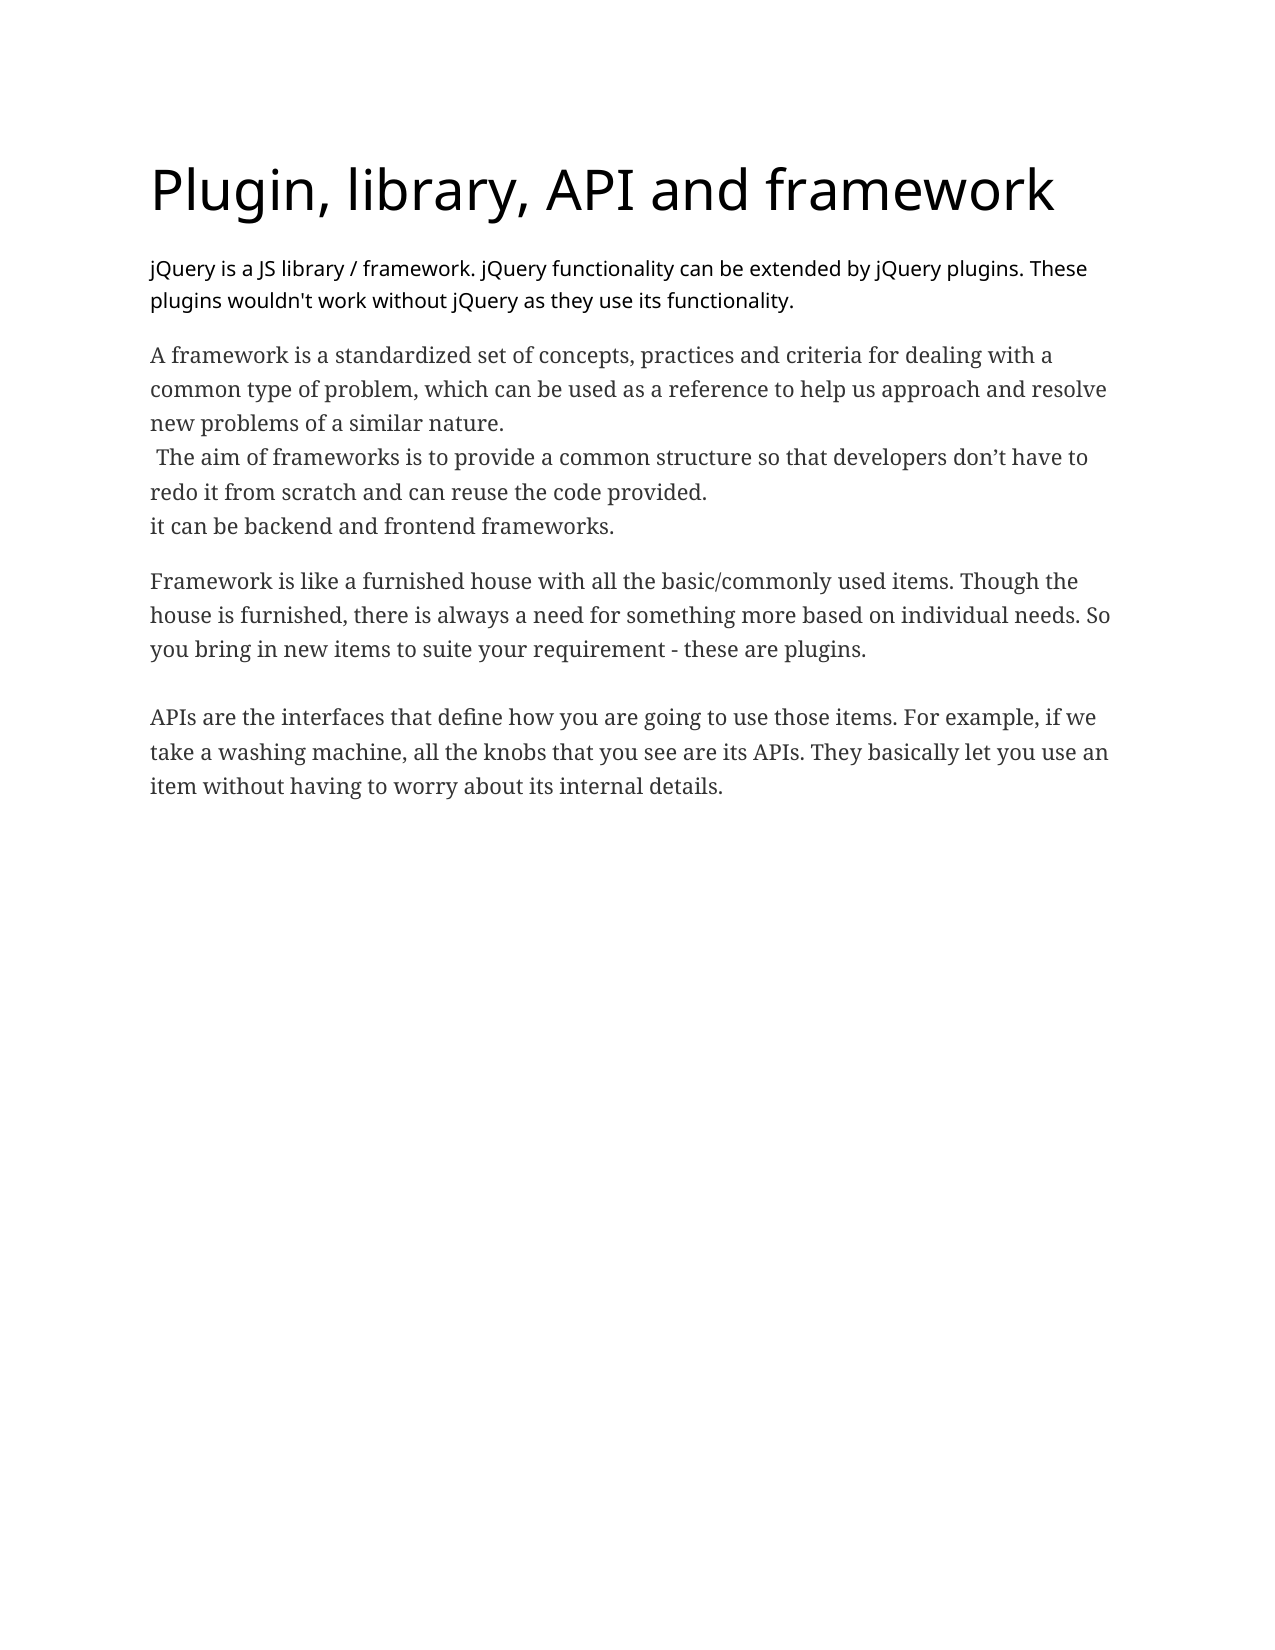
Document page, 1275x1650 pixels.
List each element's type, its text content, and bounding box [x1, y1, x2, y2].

text Framework is like a furnished house with all the basic/commonly used items. Though the house is furnished, there is always a need for something more based on individual needs. So you bring in new items to suite your requirement - these are plugins. APIs are the interfaces that define how you are going to use those items. For example, if we take a washing machine, all the knobs that you see are its APIs. They basically let you use an item without having to worry about its internal details. [150, 566, 1125, 800]
text jQuery is a JS library / framework. jQuery functionality can be extended by jQuery plugins. These plugins wouldn't work without jQuery as they use its functionality. [150, 254, 1125, 315]
text A framework is a standardized set of concepts, practices and criteria for dealing with a common type of problem, which can be used as a reference to help us approach and resolve new problems of a similar nature. The aim of frameworks is to provide a common structure so that developers don’t have to redo it from scratch and can reuse the code provided. it can be backend and frontend frameworks. [150, 340, 1125, 540]
subtitle Plugin, library, API and framework [150, 150, 1125, 227]
